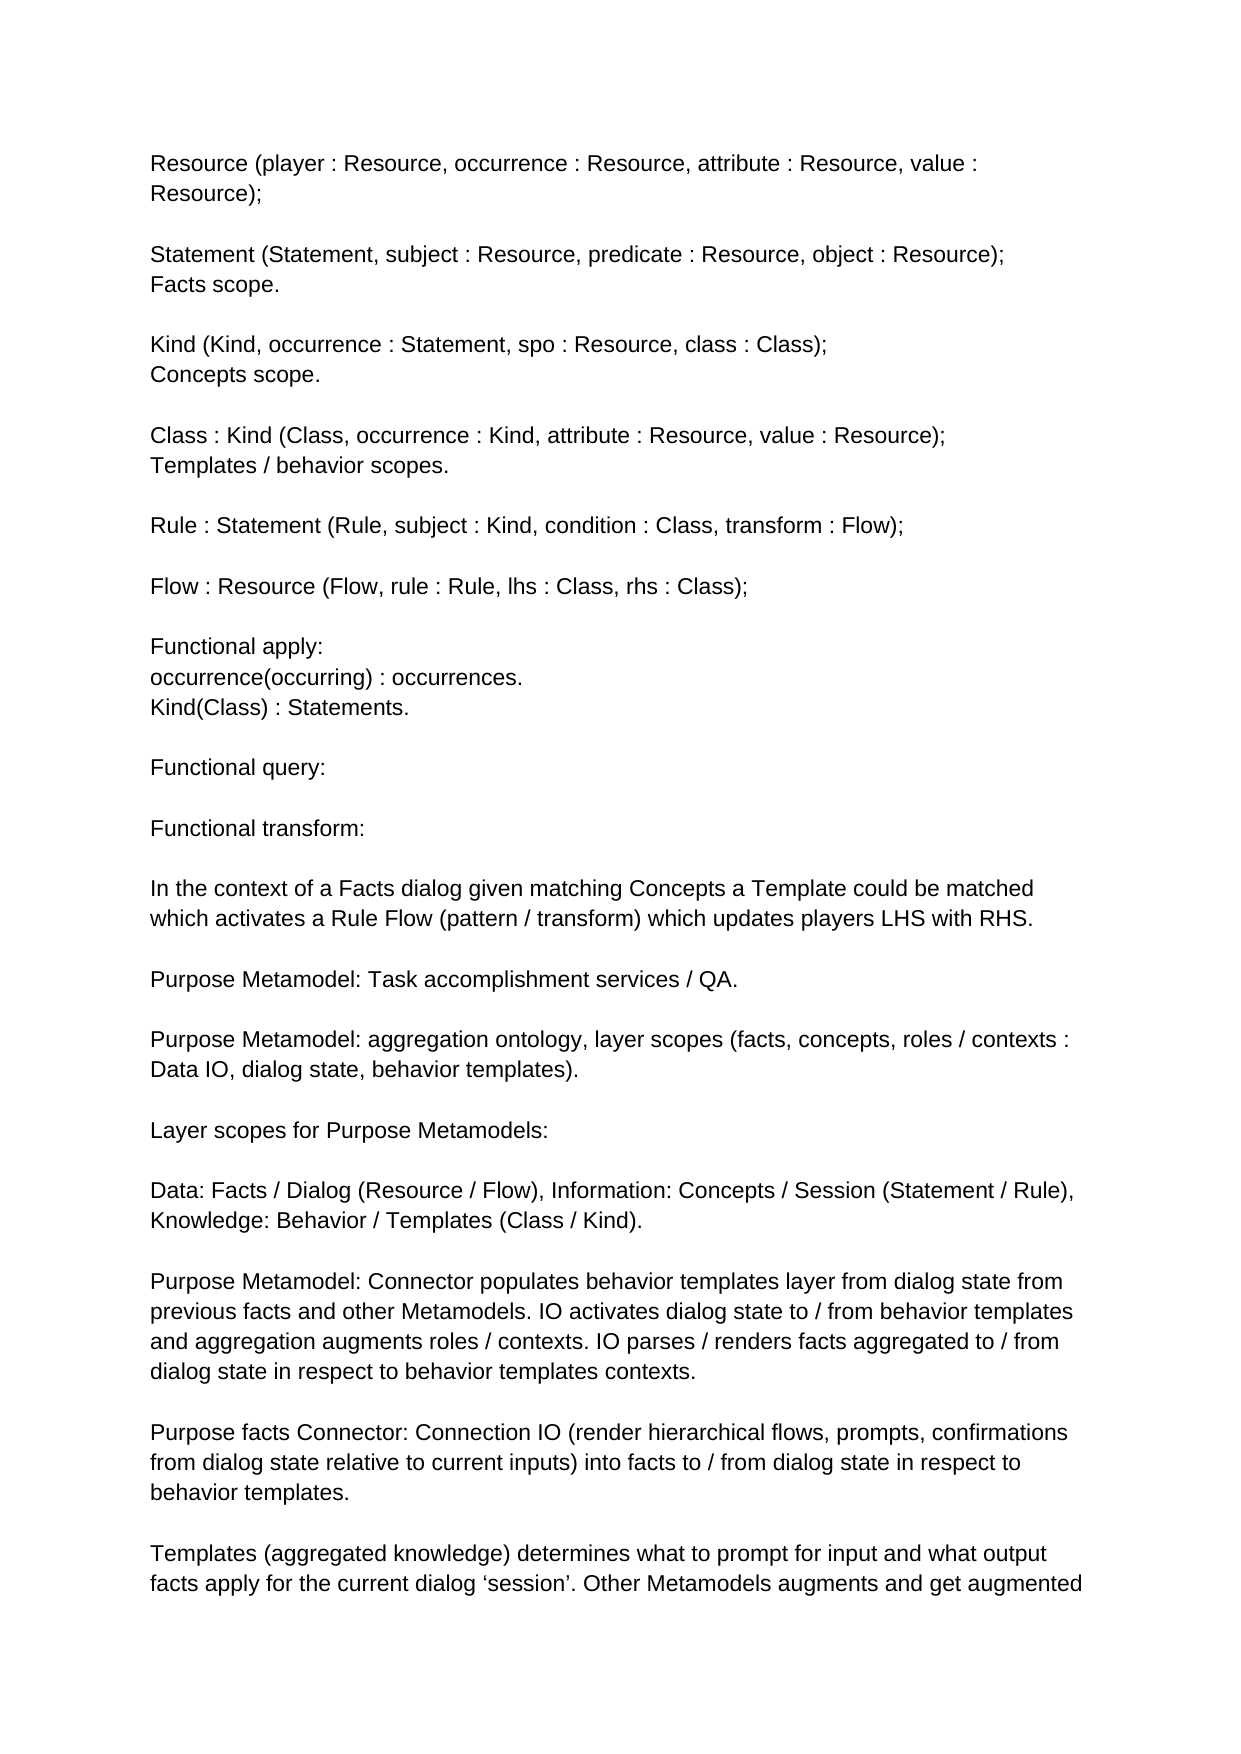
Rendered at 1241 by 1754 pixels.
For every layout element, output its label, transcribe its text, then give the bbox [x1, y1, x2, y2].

text Kind (Kind, occurrence : Statement, spo : Resource, class : Class); [150, 331, 1090, 358]
text Functional apply: [150, 633, 1090, 660]
text Layer scopes for Purpose Metamodels: [150, 1117, 1090, 1143]
text Data: Facts / Dialog (Resource / Flow), Information: Concepts / Session (Statement / Rule), Knowledge: Behavior / Templates (Class / Kind). [150, 1177, 1090, 1234]
text Statement (Statement, subject : Resource, predicate : Resource, object : Resource); [150, 241, 1090, 267]
text In the context of a Facts dialog given matching Concepts a Template could be matched which activates a Rule Flow (pattern / transform) which updates players LHS with RHS. [150, 875, 1090, 932]
text Flow : Resource (Flow, rule : Rule, lhs : Class, rhs : Class); [150, 573, 1090, 599]
text Purpose Metamodel: Task accomplishment services / QA. [150, 966, 1090, 992]
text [150, 1539, 1090, 1596]
text Kind(Class) : Statements. [150, 694, 1090, 720]
text Resource (player : Resource, occurrence : Resource, attribute : Resource, value : Resource); [150, 150, 1090, 207]
text occurrence(occurring) : occurrences. [150, 663, 1090, 690]
text Concepts scope. [150, 361, 1090, 388]
text Purpose facts Connector: Connection IO (render hierarchical flows, prompts, confirmations from dialog state relative to current inputs) into facts to / from dialog state in respect to behavior templates. [150, 1419, 1090, 1506]
text Templates / behavior scopes. [150, 452, 1090, 478]
text Functional transform: [150, 814, 1090, 841]
text Facts scope. [150, 271, 1090, 297]
text Rule : Statement (Rule, subject : Kind, condition : Class, transform : Flow); [150, 512, 1090, 539]
text Functional query: [150, 754, 1090, 781]
text Purpose Metamodel: aggregation ontology, layer scopes (facts, concepts, roles / contexts : Data IO, dialog state, behavior templates). [150, 1026, 1090, 1083]
text Class : Kind (Class, occurrence : Kind, attribute : Resource, value : Resource); [150, 422, 1090, 448]
text Purpose Metamodel: Connector populates behavior templates layer from dialog state from previous facts and other Metamodels. IO activates dialog state to / from behavior templates and aggregation augments roles / contexts. IO parses / renders facts aggregated to / from dialog state in respect to behavior templates contexts. [150, 1268, 1090, 1385]
